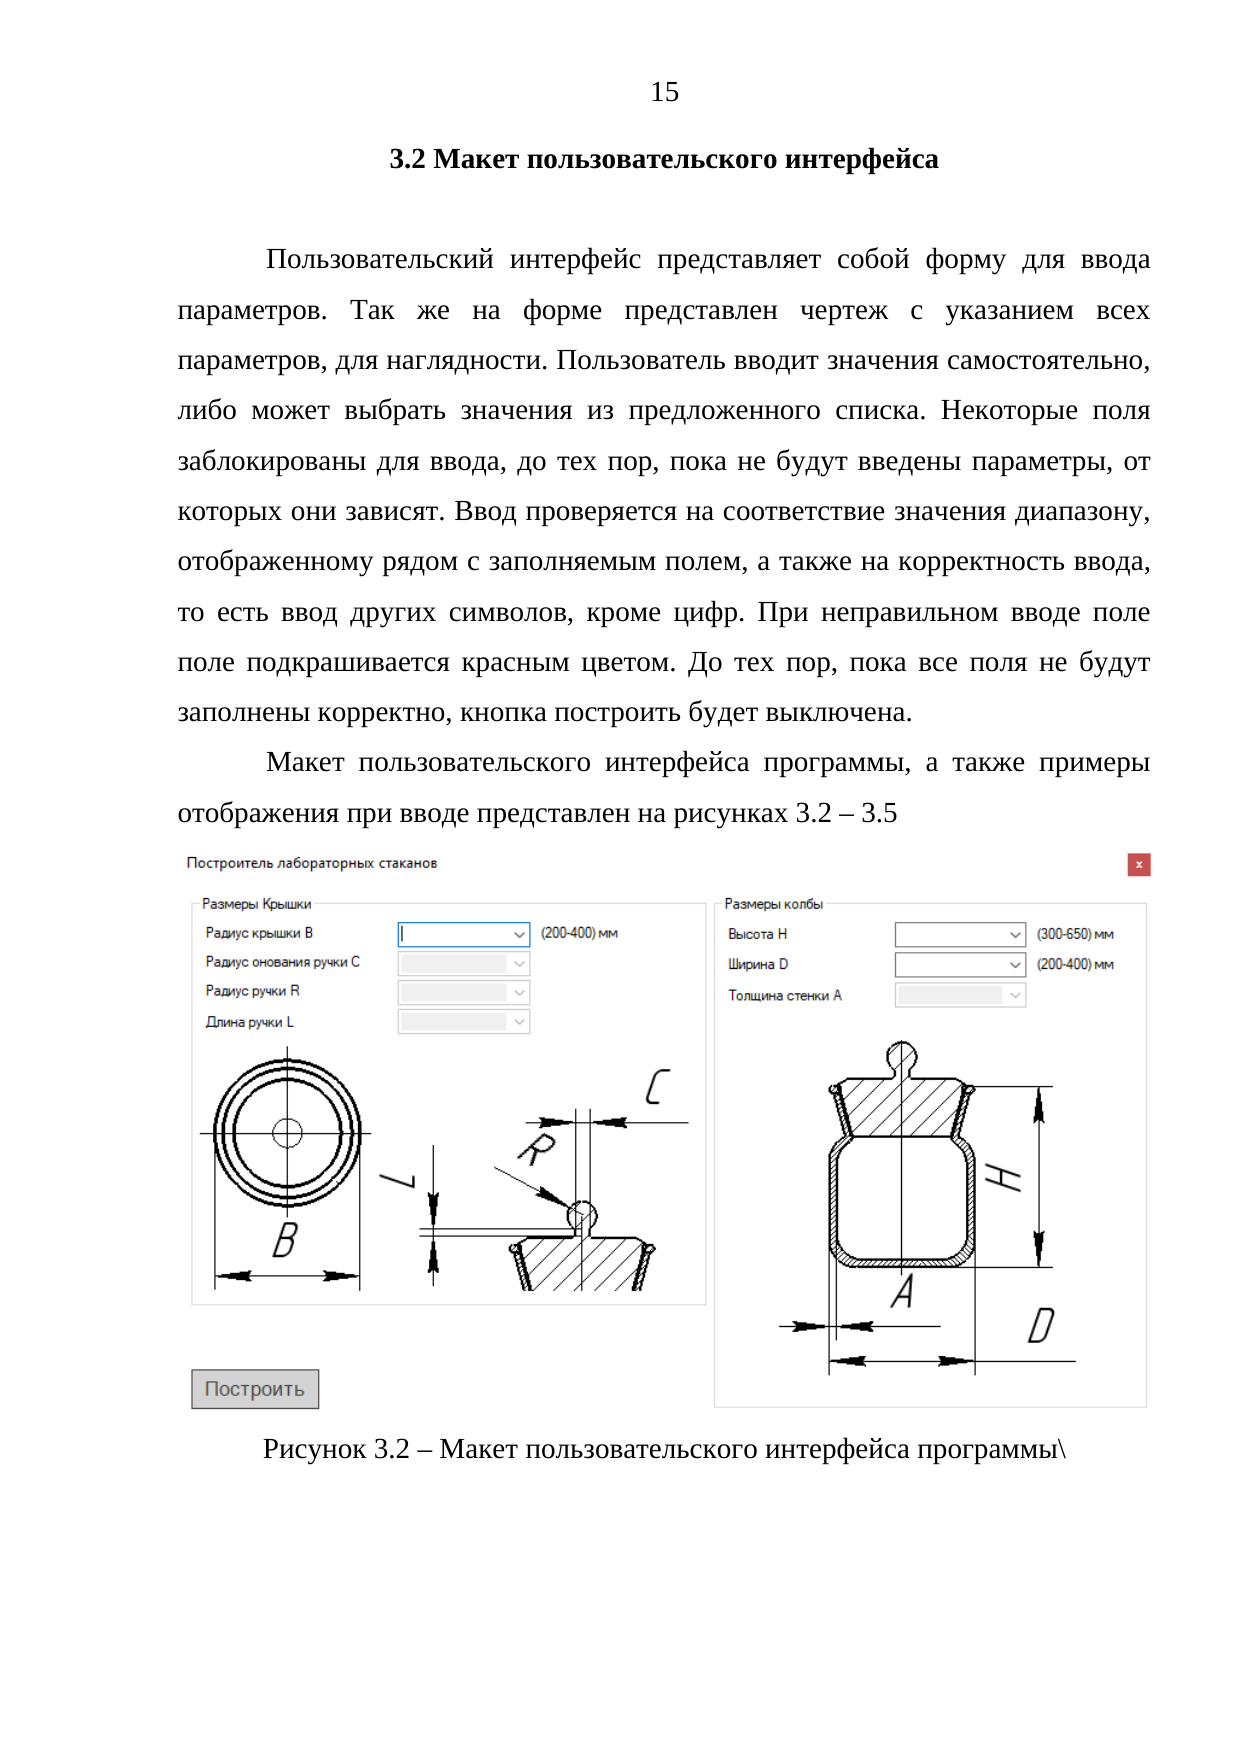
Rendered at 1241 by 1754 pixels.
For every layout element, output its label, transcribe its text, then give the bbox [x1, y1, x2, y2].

text Макет пользовательского интерфейса программы, а также примеры отображения при вводе представлен на рисунках 3.2 – 3.5 [177, 744, 1152, 828]
subtitle 3.2 Макет пользовательского интерфейса [177, 141, 1152, 174]
text Рисунок 3.2 – Макет пользовательского интерфейса программы\ [177, 1431, 1152, 1464]
picture [177, 845, 1152, 1414]
